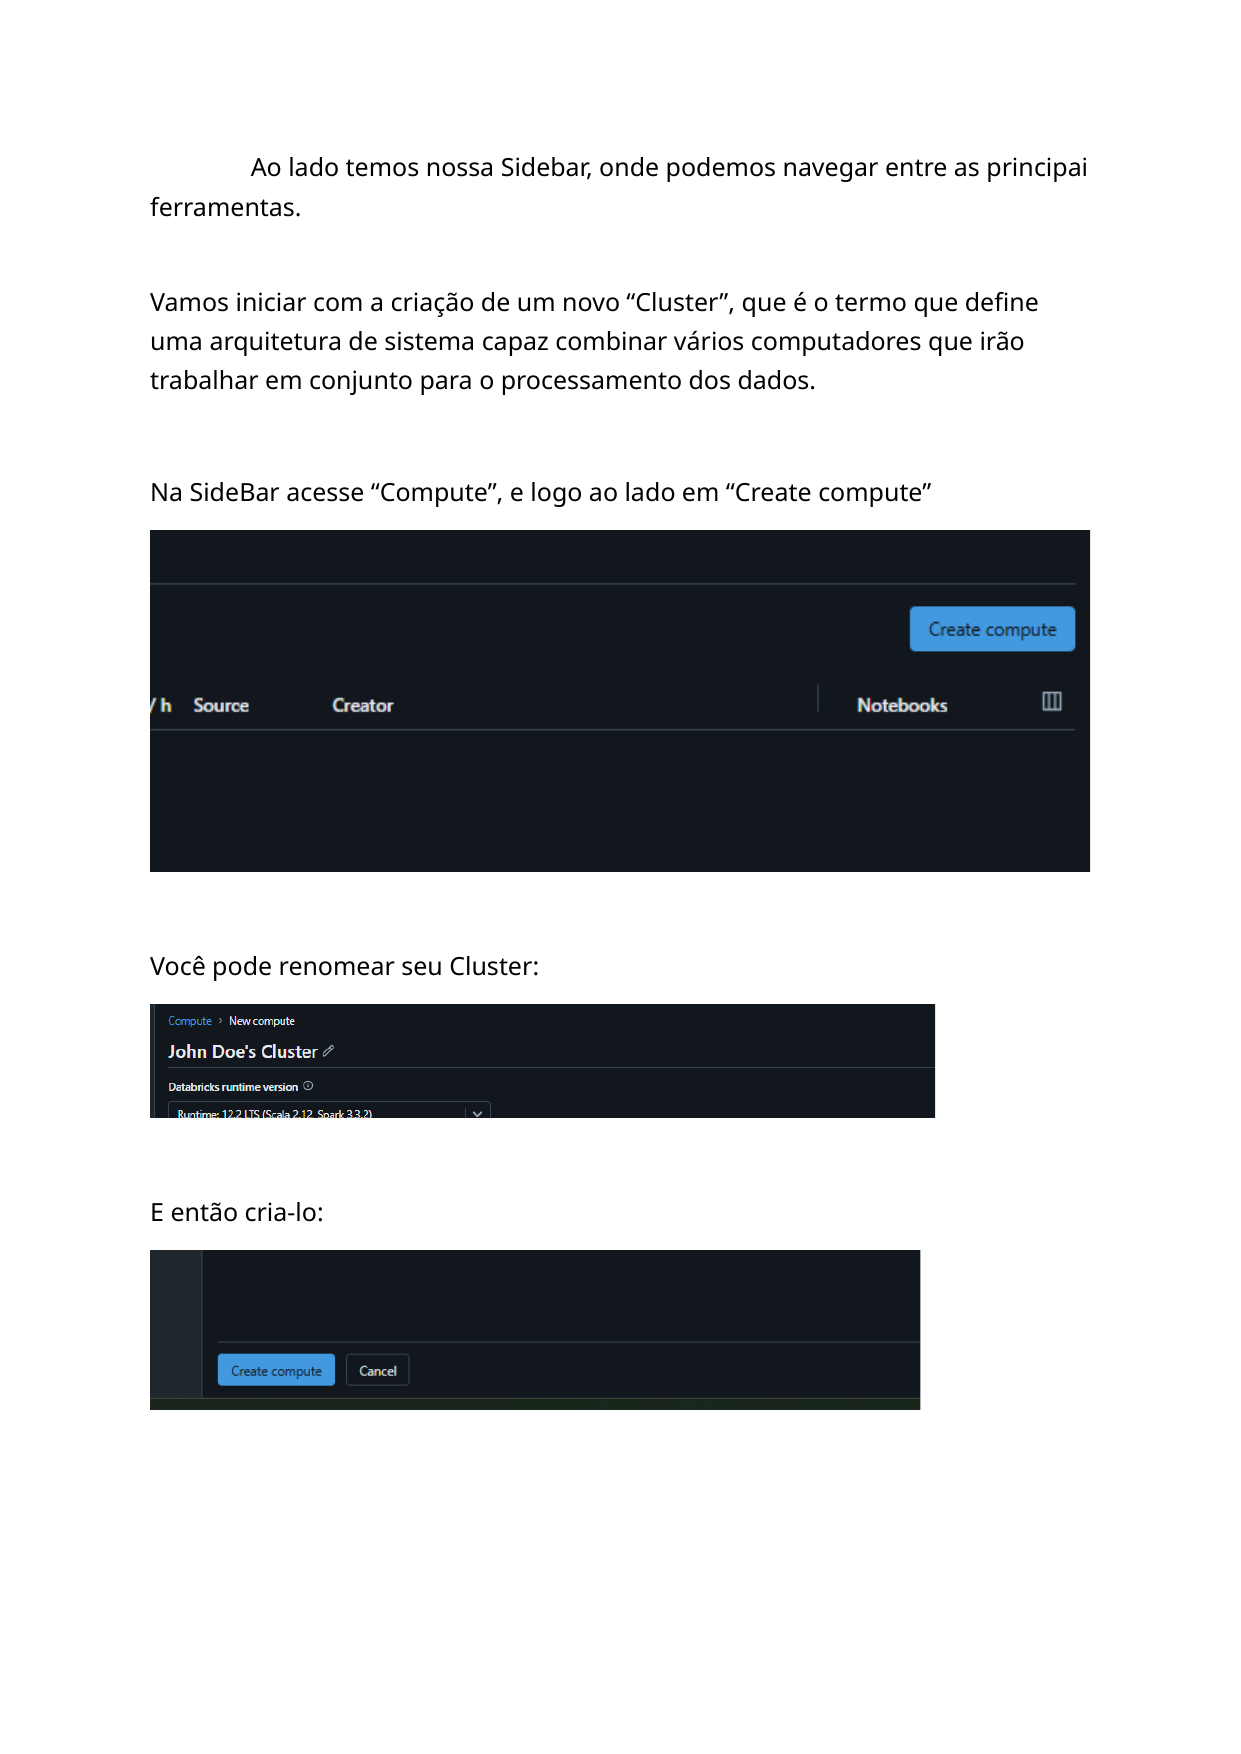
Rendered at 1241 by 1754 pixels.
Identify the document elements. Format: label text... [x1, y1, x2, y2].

text Vamos iniciar com a criação de um novo “Cluster”, que é o termo que define uma arquitetura de sistema capaz combinar vários computadores que irão trabalhar em conjunto para o processamento dos dados. [150, 284, 1090, 397]
text Ao lado temos nossa Sidebar, onde podemos navegar entre as principai ferramentas. [150, 150, 1090, 262]
picture [150, 1250, 921, 1410]
text Você pode renomear seu Cluster: [150, 949, 1090, 983]
text Na SideBar acesse “Compute”, e logo ao lado em “Create compute” [150, 474, 1090, 508]
picture [150, 530, 1091, 872]
picture [150, 1004, 936, 1118]
text E então cria-lo: [150, 1195, 1090, 1229]
